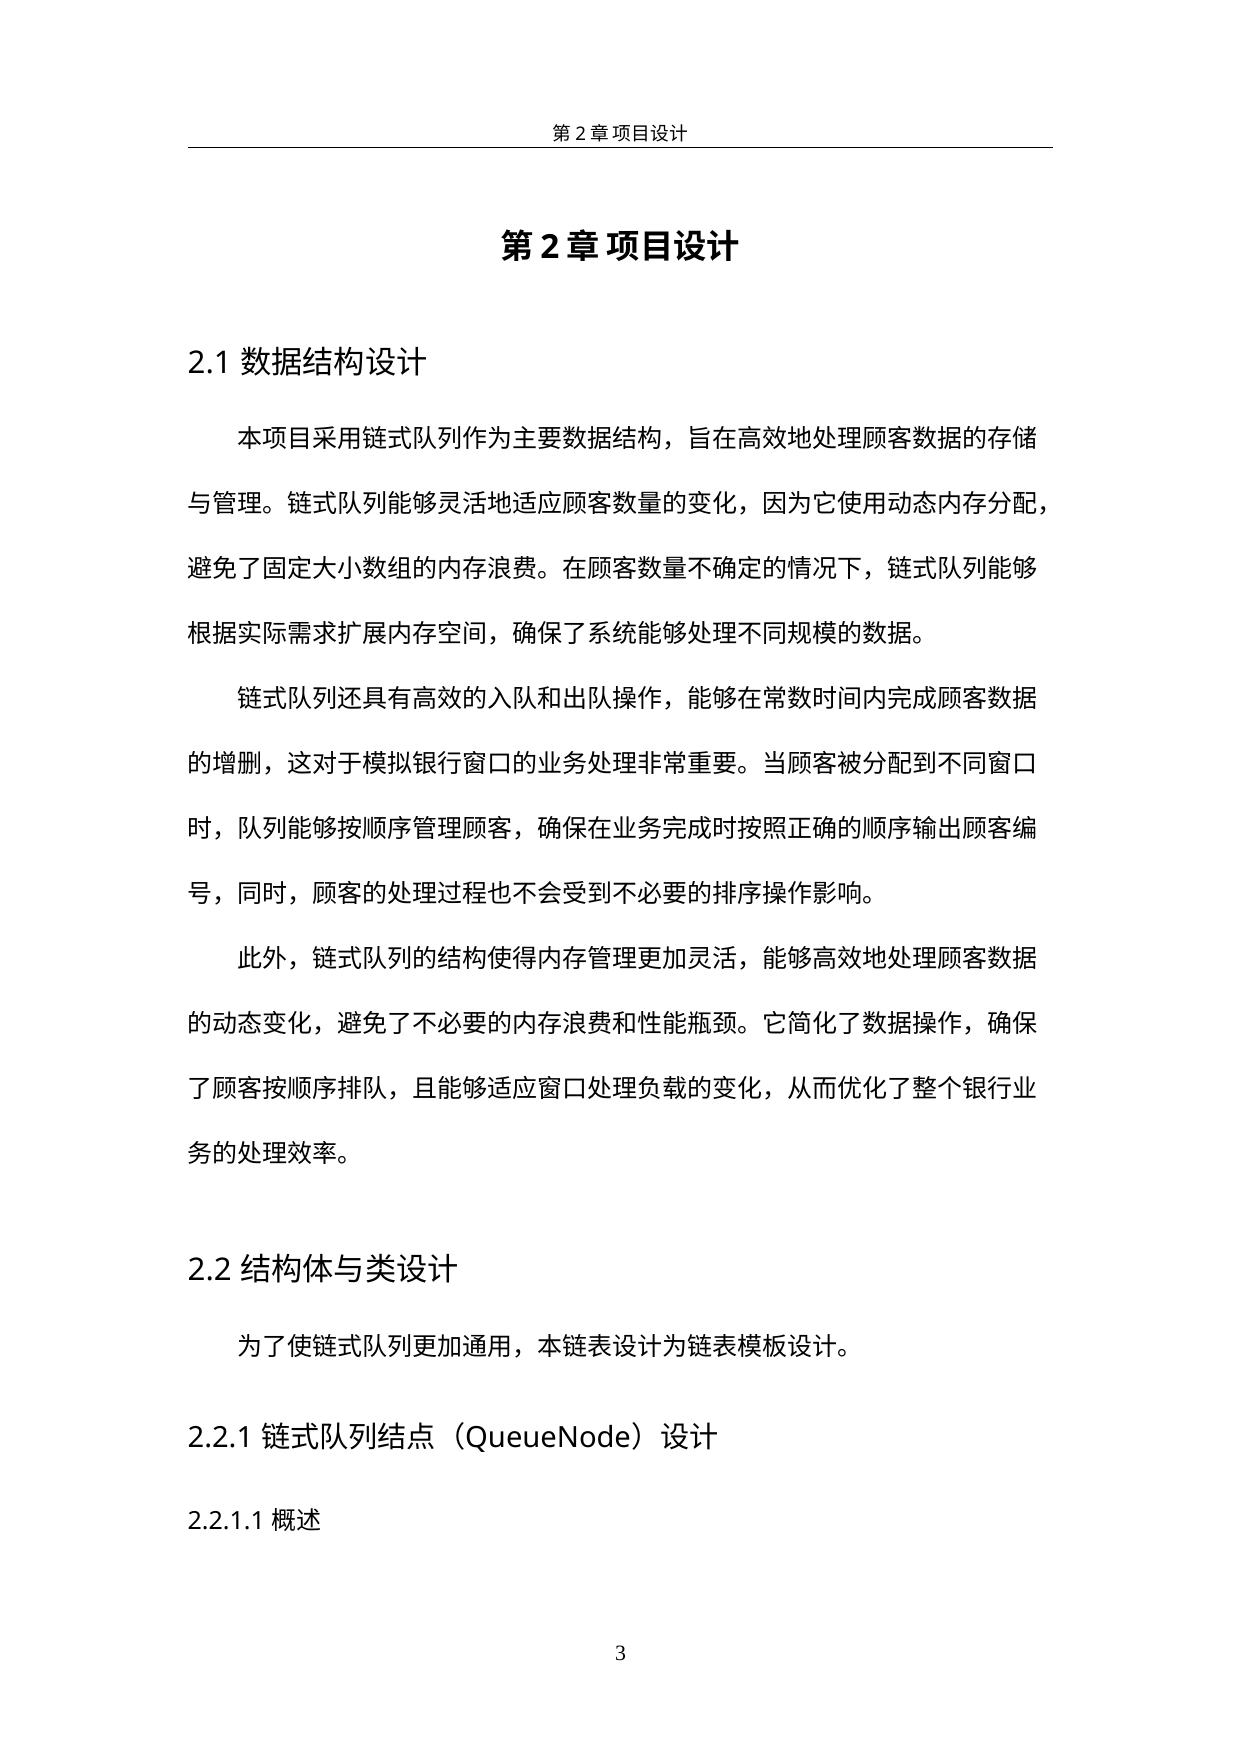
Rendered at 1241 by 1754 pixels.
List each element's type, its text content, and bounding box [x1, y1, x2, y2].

text 为了使链式队列更加通用，本链表设计为链表模板设计。 [187, 1312, 1053, 1377]
text 链式队列还具有高效的入队和出队操作，能够在常数时间内完成顾客数据的增删，这对于模拟银行窗口的业务处理非常重要。当顾客被分配到不同窗口时，队列能够按顺序管理顾客，确保在业务完成时按照正确的顺序输出顾客编号，同时，顾客的处理过程也不会受到不必要的排序操作影响。 [187, 664, 1053, 924]
text 第2章 项目设计 [187, 212, 1053, 277]
text 此外，链式队列的结构使得内存管理更加灵活，能够高效地处理顾客数据的动态变化，避免了不必要的内存浪费和性能瓶颈。它简化了数据操作，确保了顾客按顺序排队，且能够适应窗口处理负载的变化，从而优化了整个银行业务的处理效率。 [187, 924, 1053, 1184]
text 2.1 数据结构设计 [187, 327, 1053, 392]
text 本项目采用链式队列作为主要数据结构，旨在高效地处理顾客数据的存储与管理。链式队列能够灵活地适应顾客数量的变化，因为它使用动态内存分配，避免了固定大小数组的内存浪费。在顾客数量不确定的情况下，链式队列能够根据实际需求扩展内存空间，确保了系统能够处理不同规模的数据。 [187, 404, 1053, 664]
text 2.2.1.1 概述 [187, 1486, 1053, 1551]
text 2.2.1 链式队列结点（QueueNode）设计 [187, 1402, 1053, 1467]
text 2.2 结构体与类设计 [187, 1234, 1053, 1299]
